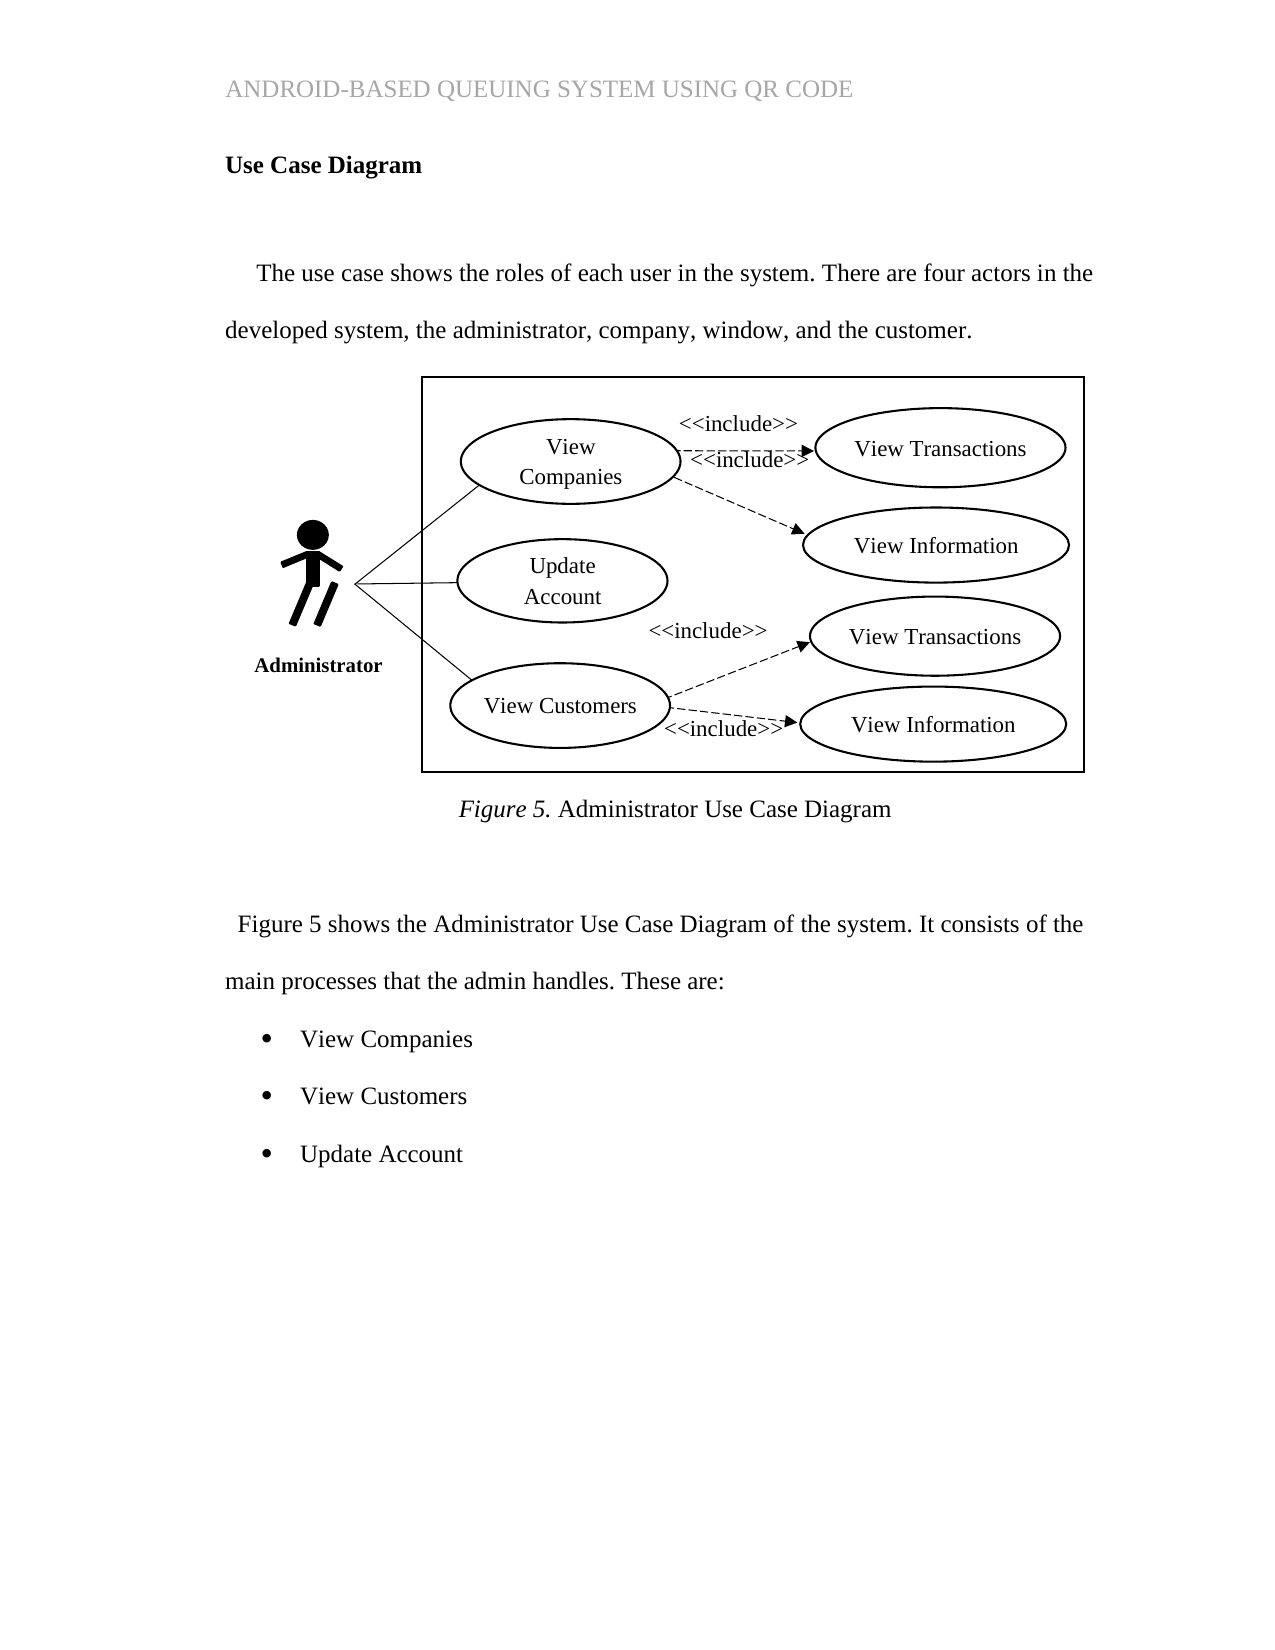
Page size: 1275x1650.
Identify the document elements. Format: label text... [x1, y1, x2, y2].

list Update Account [262, 1139, 1125, 1168]
list View Customers [262, 1081, 1125, 1110]
list View Companies [262, 1024, 1125, 1053]
text Figure 5. Administrator Use Case Diagram [225, 794, 1125, 823]
text The use case shows the roles of each user in the system. There are four actors in the developed system, the administrator, company, window, and the customer. [225, 258, 1125, 344]
text Figure 5 shows the Administrator Use Case Diagram of the system. It consists of the main processes that the admin handles. These are: [225, 909, 1125, 995]
text Use Case Diagram [225, 150, 1125, 179]
